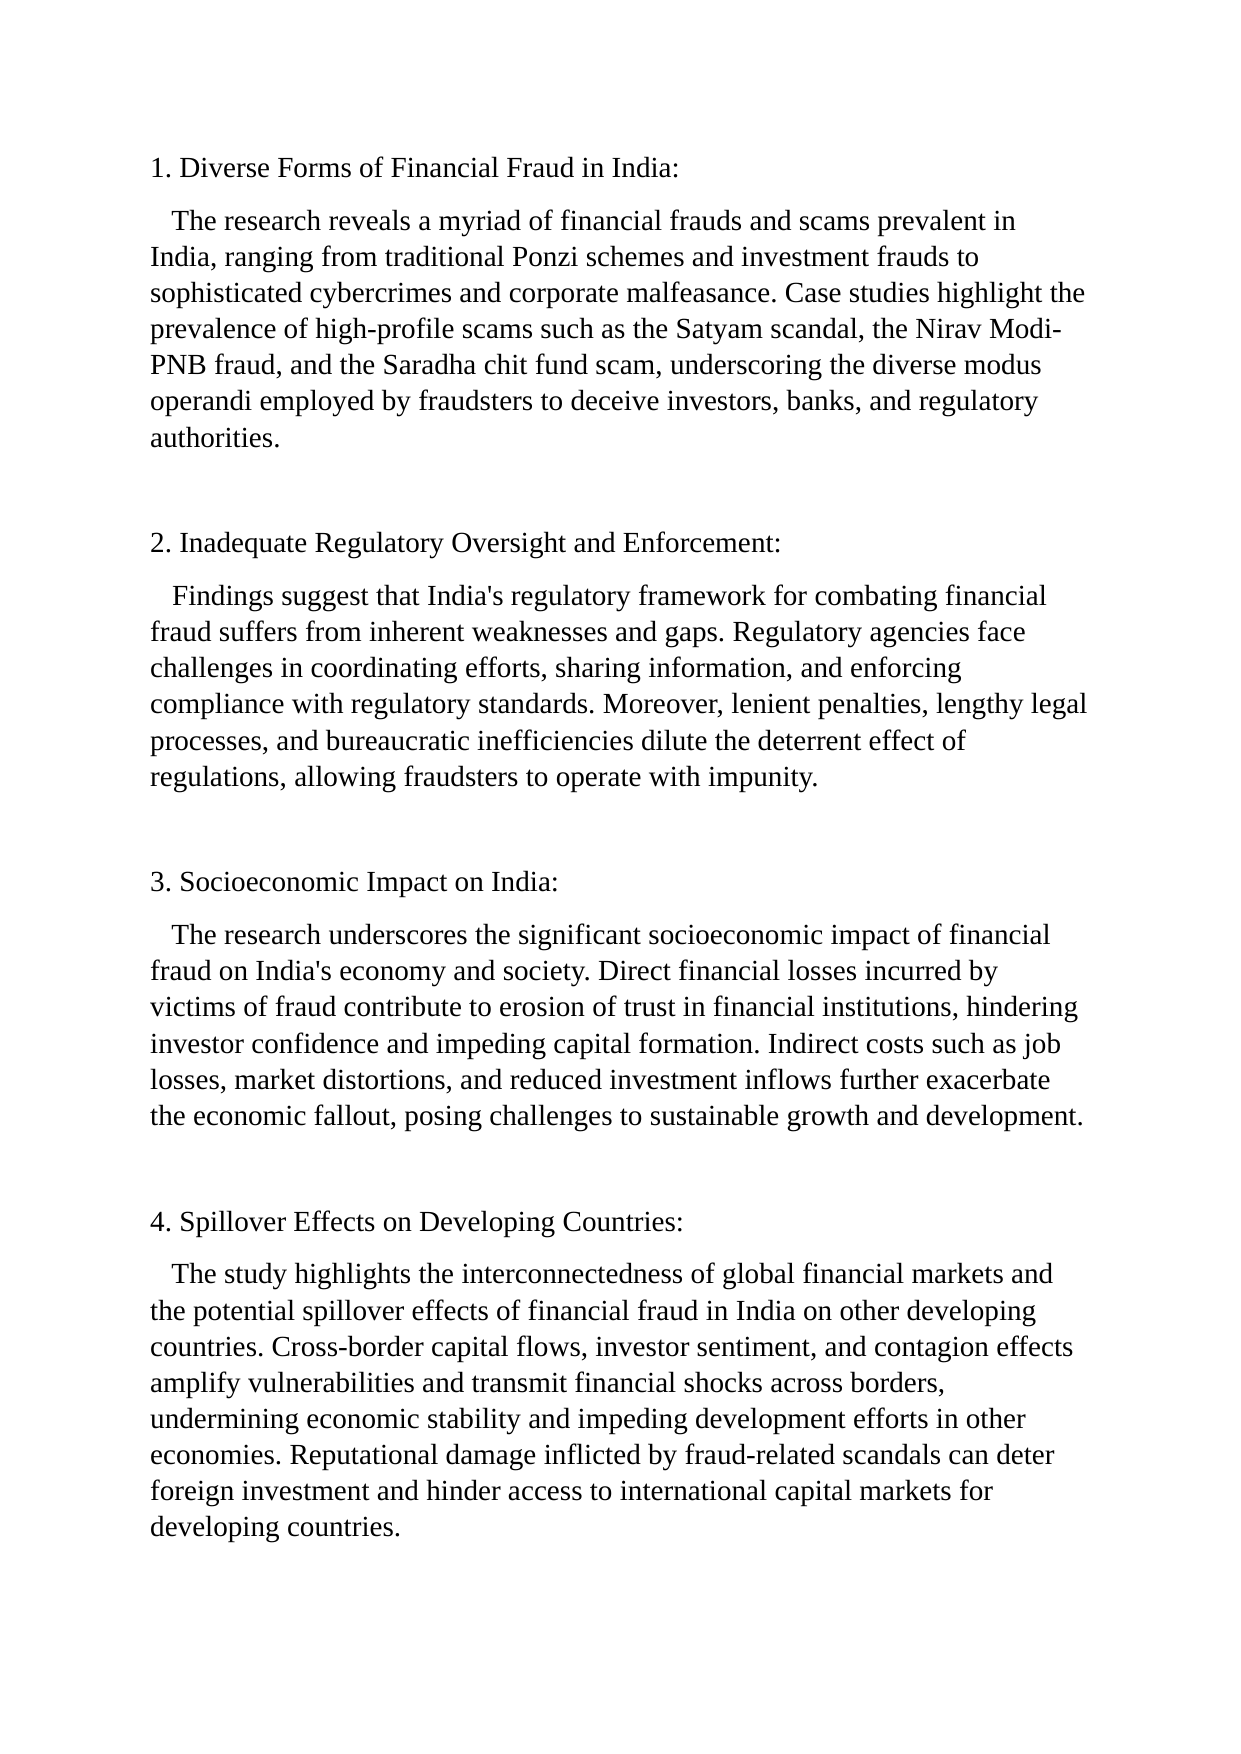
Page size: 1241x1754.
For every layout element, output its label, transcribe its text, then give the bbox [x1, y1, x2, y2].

text 2. Inadequate Regulatory Oversight and Enforcement: [150, 525, 1090, 559]
text 4. Spillover Effects on Developing Countries: [150, 1204, 1090, 1237]
text 3. Socioeconomic Impact on India: [150, 864, 1090, 898]
text Findings suggest that India's regulatory framework for combating financial fraud suffers from inherent weaknesses and gaps. Regulatory agencies face challenges in coordinating efforts, sharing information, and enforcing compliance with regulatory standards. Moreover, lenient penalties, lengthy legal processes, and bureaucratic inefficiencies dilute the deterrent effect of regulations, allowing fraudsters to operate with impunity. [150, 578, 1090, 792]
text 1. Diverse Forms of Financial Fraud in India: [150, 150, 1090, 183]
text The study highlights the interconnectedness of global financial markets and the potential spillover effects of financial fraud in India on other developing countries. Cross-border capital flows, investor sentiment, and contagion effects amplify vulnerabilities and transmit financial shocks across borders, undermining economic stability and impeding development efforts in other economies. Reputational damage inflicted by fraud-related scandals can deter foreign investment and hinder access to international capital markets for developing countries. [150, 1256, 1090, 1543]
text The research underscores the significant socioeconomic impact of financial fraud on India's economy and society. Direct financial losses incurred by victims of fraud contribute to erosion of trust in financial institutions, hindering investor confidence and impeding capital formation. Indirect costs such as job losses, market distortions, and reduced investment inflows further exacerbate the economic fallout, posing challenges to sustainable growth and development. [150, 917, 1090, 1132]
text The research reveals a myriad of financial frauds and scams prevalent in India, ranging from traditional Ponzi schemes and investment frauds to sophisticated cybercrimes and corporate malfeasance. Case studies highlight the prevalence of high-profile scams such as the Satyam scandal, the Nirav Modi-PNB fraud, and the Saradha chit fund scam, underscoring the diverse modus operandi employed by fraudsters to deceive investors, banks, and regulatory authorities. [150, 203, 1090, 453]
